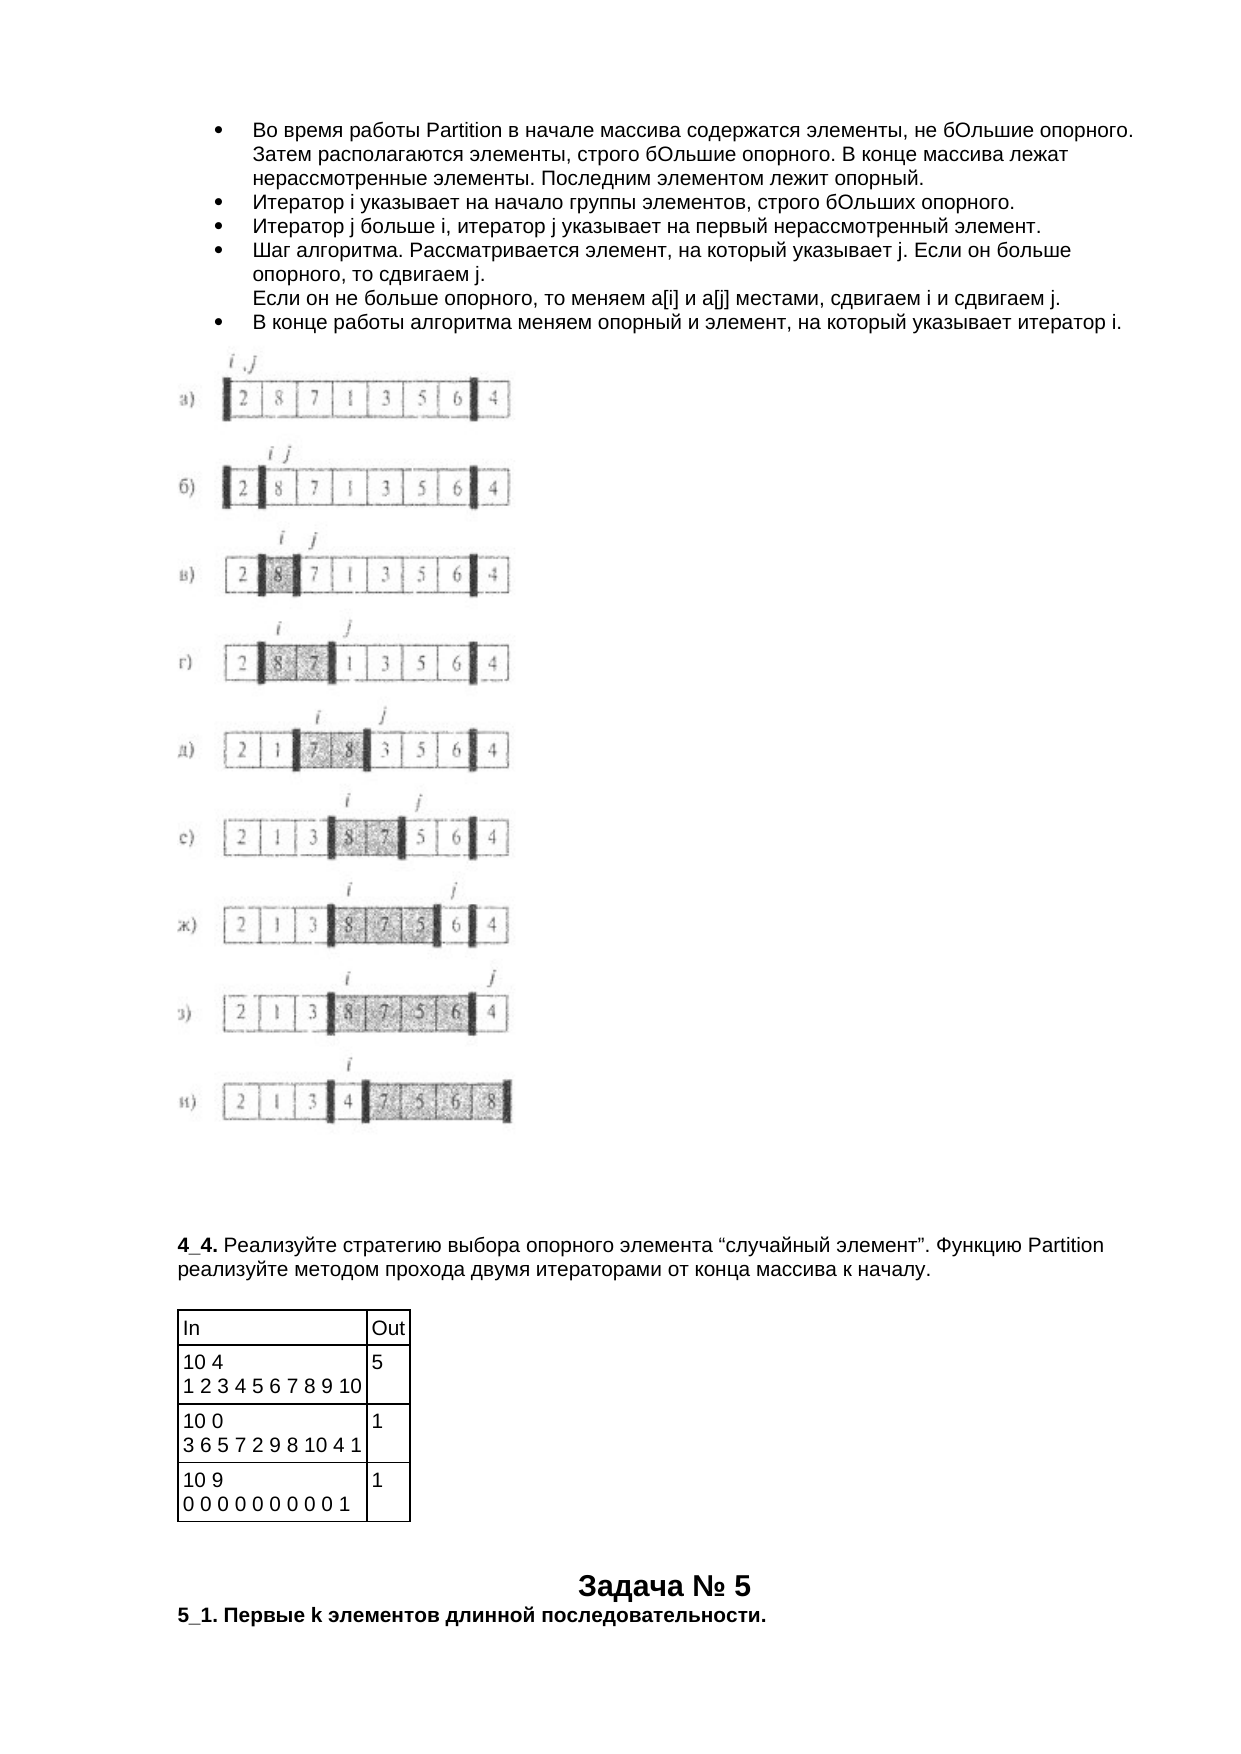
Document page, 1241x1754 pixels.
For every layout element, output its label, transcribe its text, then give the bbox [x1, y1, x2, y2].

table_cell 10 4 1 2 3 4 5 6 7 8 9 10 [179, 1346, 366, 1403]
table_header In [179, 1311, 366, 1344]
table_cell 5 [368, 1346, 409, 1403]
text 4_4. Реализуйте стратегию выбора опорного элемента “случайный элемент”. Функцию Partition реализуйте методом прохода двумя итераторами от конца массива к началу. [177, 1232, 1152, 1280]
picture [177, 334, 528, 1150]
list Итератор i указывает на начало группы элементов, строго бОльших опорного. [215, 190, 1152, 214]
table_cell 10 0 3 6 5 7 2 9 8 10 4 1 [179, 1405, 366, 1462]
text 5_1. Первые k элементов длинной последовательности. [177, 1603, 1152, 1627]
table_header Out [368, 1311, 409, 1344]
table_cell 1 [368, 1463, 409, 1521]
list Шаг алгоритма. Рассматривается элемент, на который указывает j. Если он больше опорного, то сдвигаем j. Если он не больше опорного, то меняем a[i] и a[j] местами, сдвигаем i и сдвигаем j. [215, 238, 1152, 310]
table_cell 1 [368, 1405, 409, 1462]
list Итератор j больше i, итератор j указывает на первый нерассмотренный элемент. [215, 214, 1152, 238]
list В конце работы алгоритма меняем опорный и элемент, на который указывает итератор i. [215, 310, 1152, 334]
list Во время работы Partition в начале массива содержатся элементы, не бОльшие опорного. Затем располагаются элементы, строго бОльшие опорного. В конце массива лежат нерассмотренные элементы. Последним элементом лежит опорный. [215, 118, 1152, 190]
text Задача № 5 [177, 1568, 1152, 1603]
table_cell 10 9 0 0 0 0 0 0 0 0 0 1 [179, 1463, 366, 1521]
